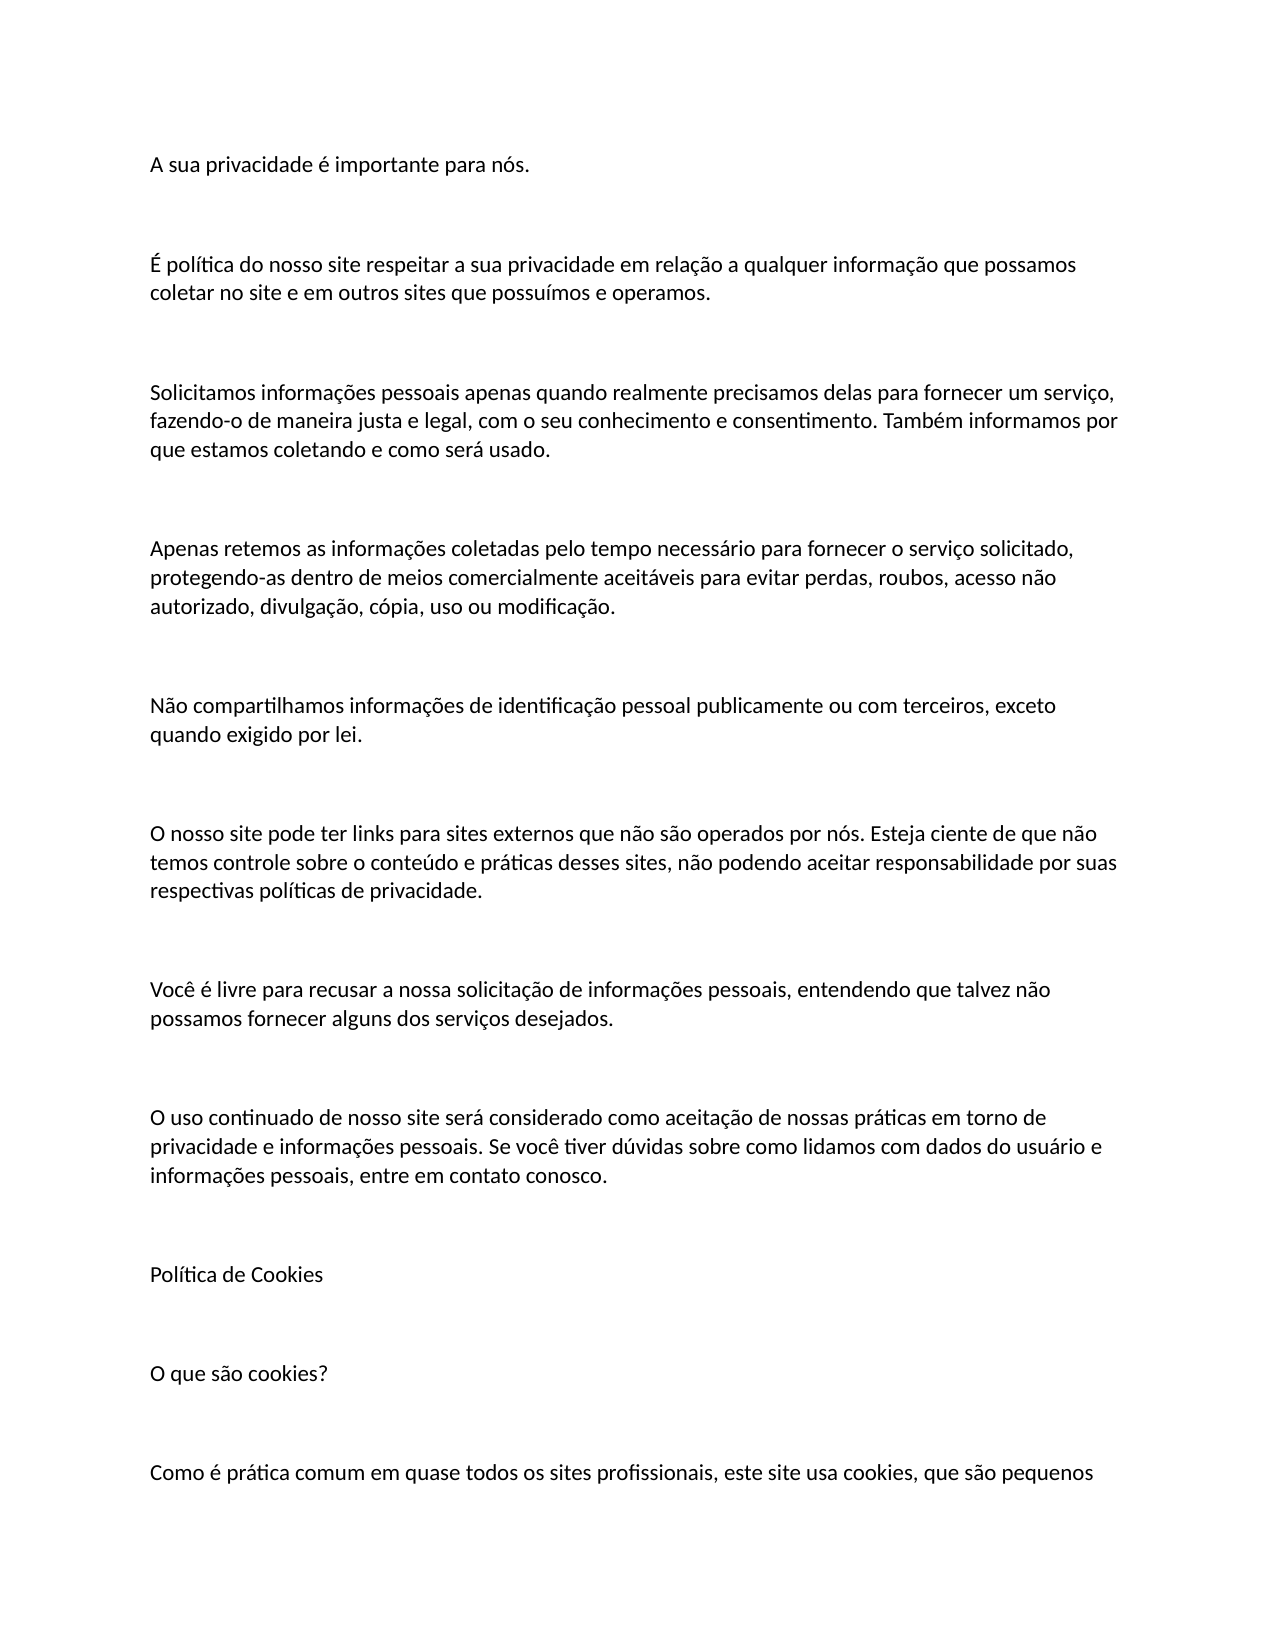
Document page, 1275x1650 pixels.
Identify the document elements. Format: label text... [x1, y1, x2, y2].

text Política de Cookies [150, 1259, 1125, 1288]
text Solicitamos informações pessoais apenas quando realmente precisamos delas para fornecer um serviço, fazendo-o de maneira justa e legal, com o seu conhecimento e consentimento. Também informamos por que estamos coletando e como será usado. [150, 377, 1125, 463]
text Não compartilhamos informações de identificação pessoal publicamente ou com terceiros, exceto quando exigido por lei. [150, 690, 1125, 748]
text Apenas retemos as informações coletadas pelo tempo necessário para fornecer o serviço solicitado, protegendo-as dentro de meios comercialmente aceitáveis para evitar perdas, roubos, acesso não autorizado, divulgação, cópia, uso ou modificação. [150, 534, 1125, 620]
text Você é livre para recusar a nossa solicitação de informações pessoais, entendendo que talvez não possamos fornecer alguns dos serviços desejados. [150, 975, 1125, 1032]
text O uso continuado de nosso site será considerado como aceitação de nossas práticas em torno de privacidade e informações pessoais. Se você tiver dúvidas sobre como lidamos com dados do usuário e informações pessoais, entre em contato conosco. [150, 1103, 1125, 1189]
text O nosso site pode ter links para sites externos que não são operados por nós. Esteja ciente de que não temos controle sobre o conteúdo e práticas desses sites, não podendo aceitar responsabilidade por suas respectivas políticas de privacidade. [150, 818, 1125, 904]
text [150, 1458, 1125, 1487]
text O que são cookies? [150, 1359, 1125, 1387]
text É política do nosso site respeitar a sua privacidade em relação a qualquer informação que possamos coletar no site e em outros sites que possuímos e operamos. [150, 249, 1125, 307]
text A sua privacidade é importante para nós. [150, 150, 1125, 179]
